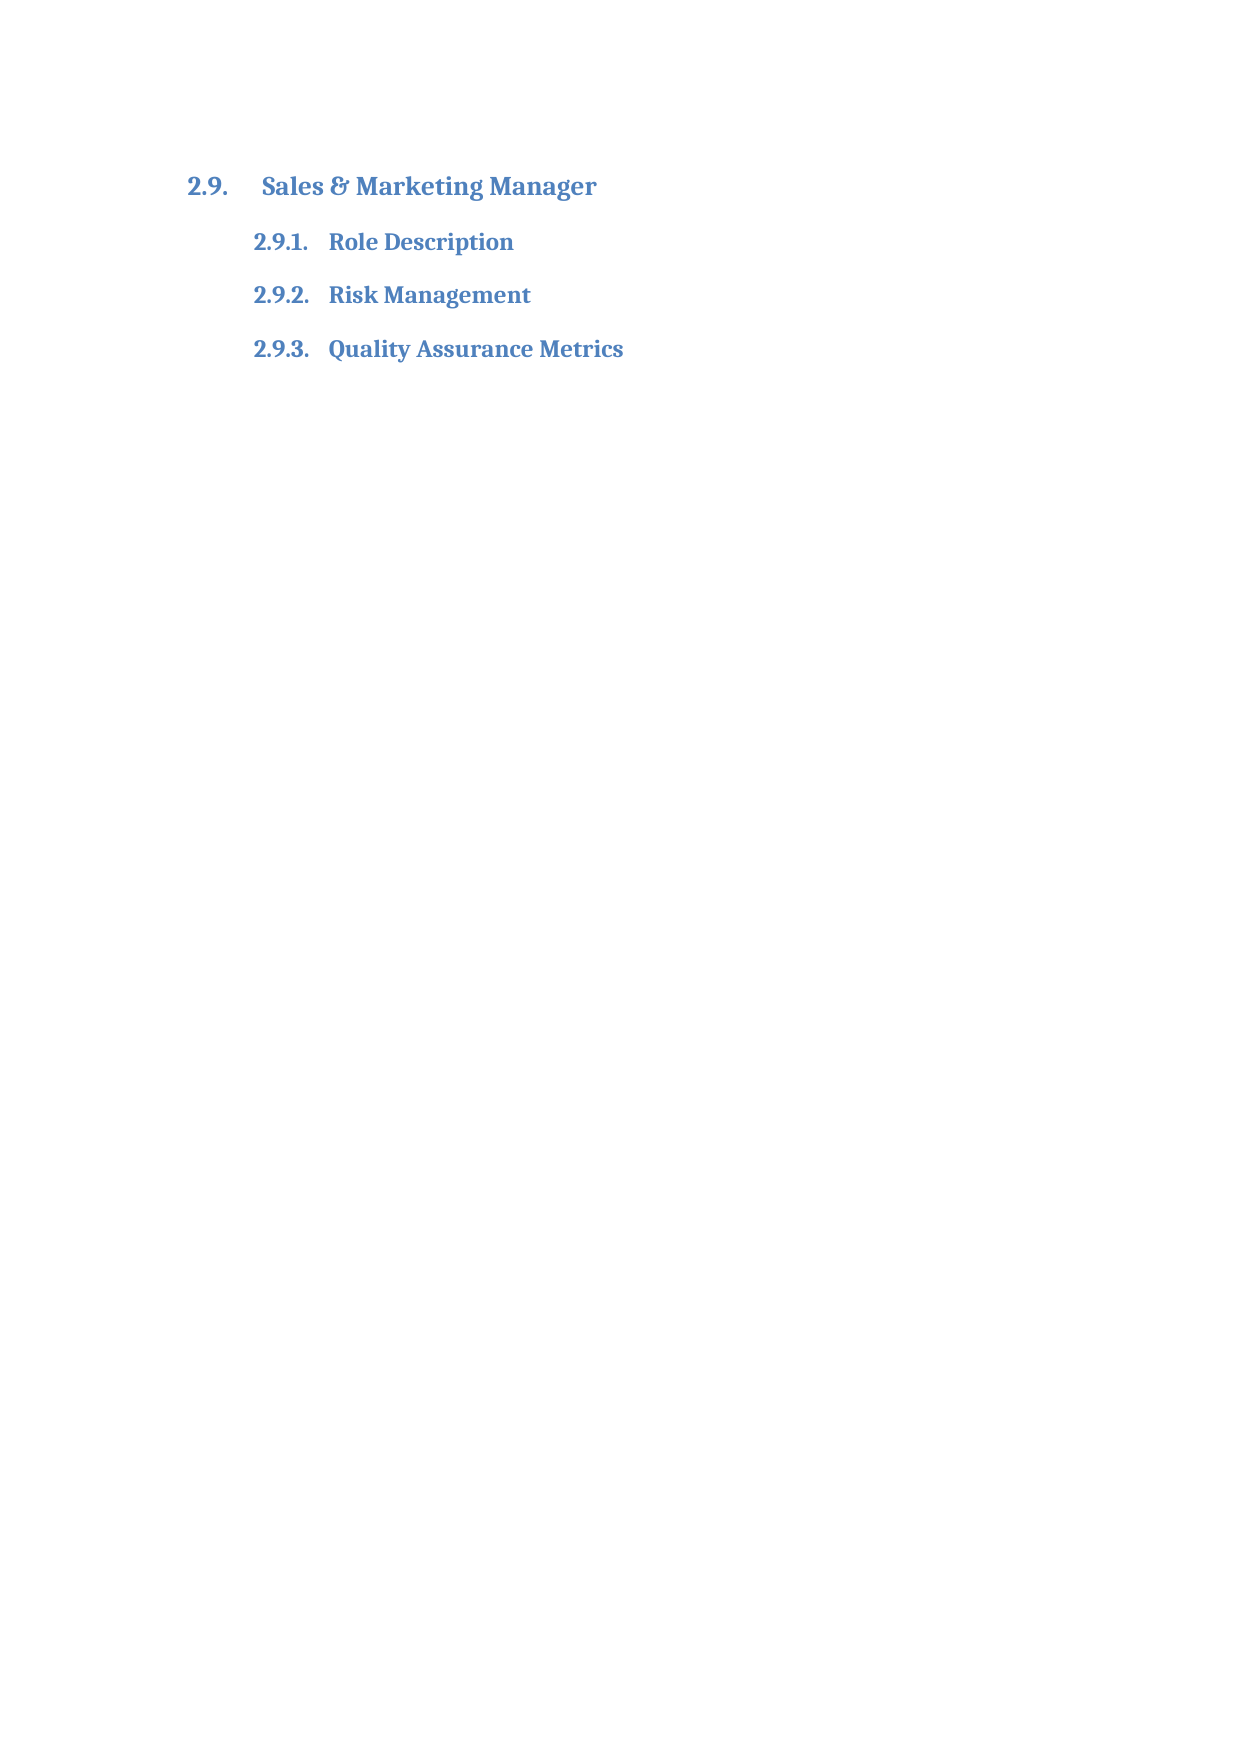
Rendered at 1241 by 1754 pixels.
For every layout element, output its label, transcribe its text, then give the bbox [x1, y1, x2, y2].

subtitle Risk Management [253, 281, 1090, 310]
subtitle Sales & Marketing Manager [187, 171, 1090, 202]
subtitle Role Description [253, 227, 1090, 256]
subtitle Quality Assurance Metrics [253, 335, 1090, 364]
